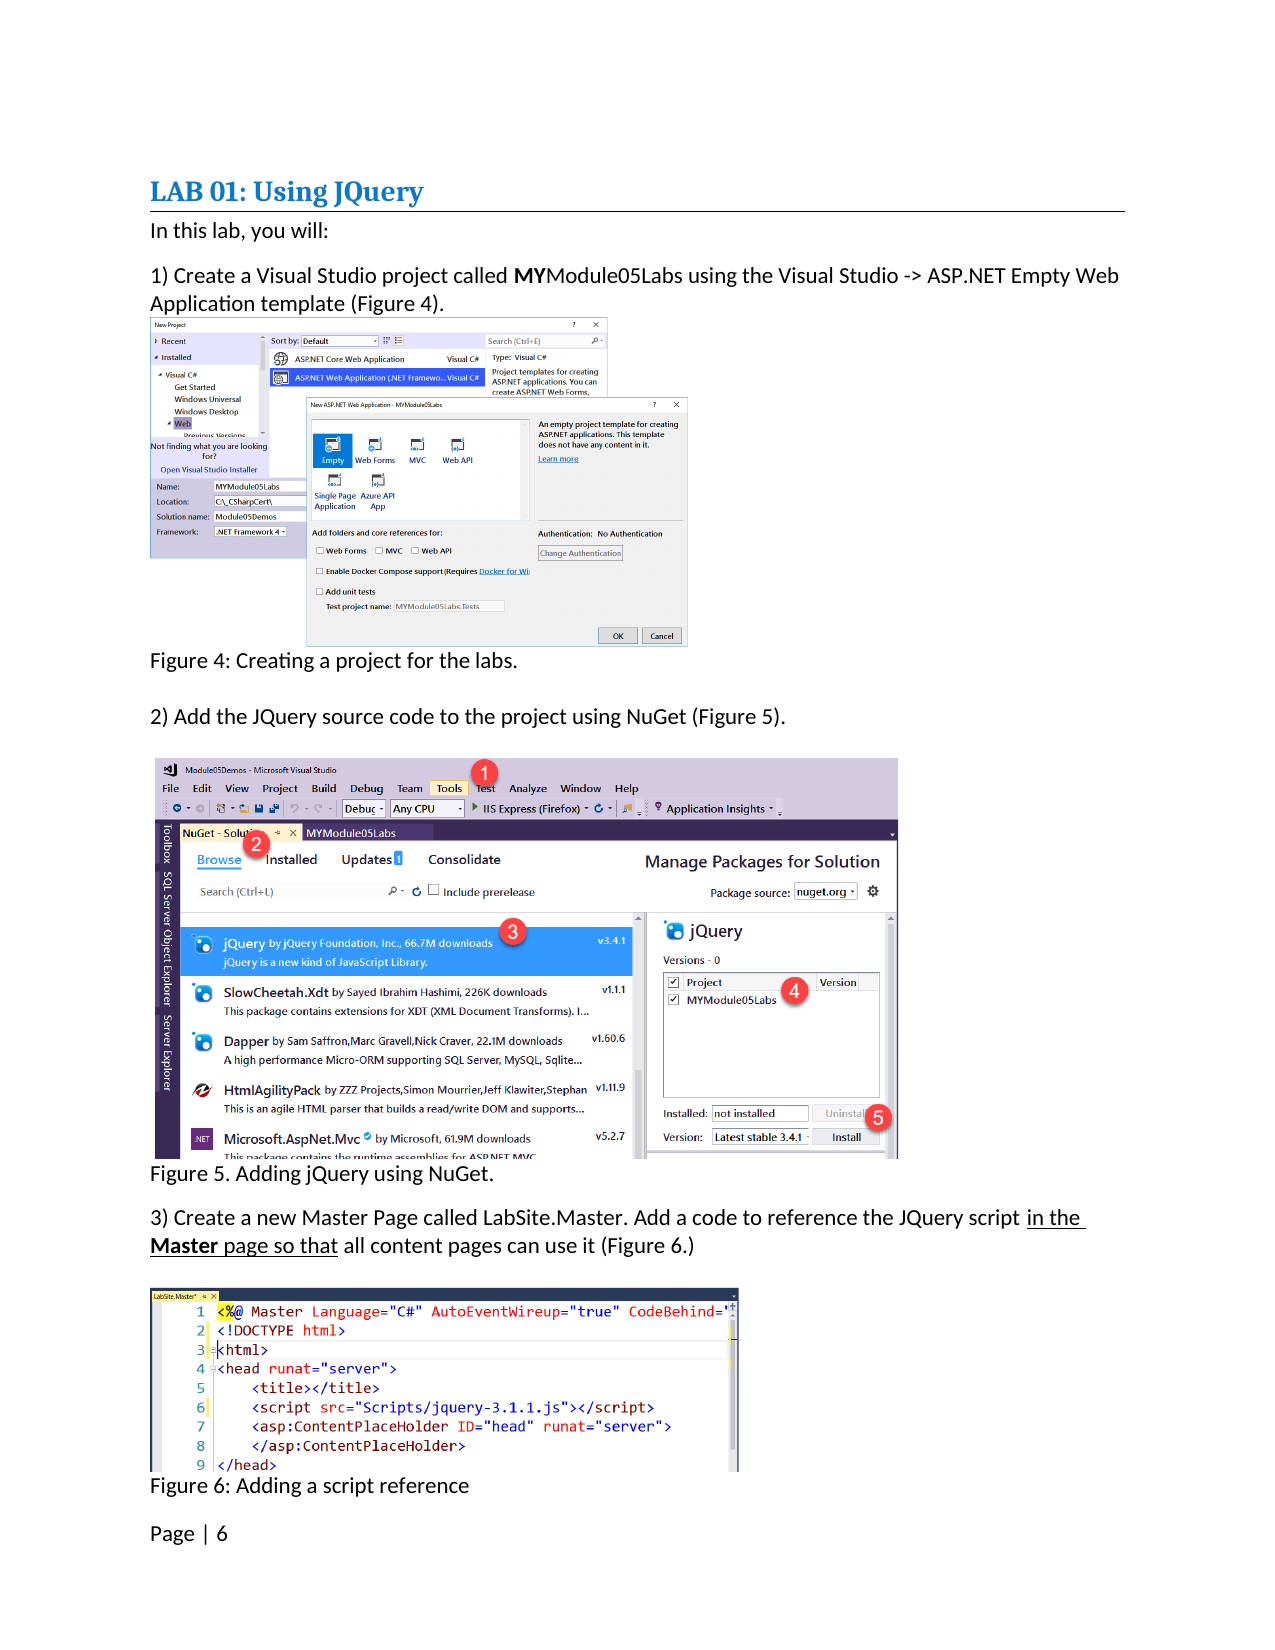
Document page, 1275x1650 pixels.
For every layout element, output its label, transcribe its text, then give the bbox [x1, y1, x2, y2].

text Figure 4: Creating a project for the labs. [150, 646, 1125, 674]
title LAB 01: Using JQuery [150, 175, 1125, 211]
text Figure 6: Adding a script reference [150, 1471, 1125, 1499]
picture [155, 758, 899, 1159]
text 1) Create a Visual Studio project called MYModule05Labs using the Visual Studio -> ASP.NET Empty Web Application template (Figure 4). [150, 261, 1125, 317]
picture [150, 317, 688, 647]
picture [150, 1287, 739, 1472]
text 3) Create a new Master Page called LabSite.Master. Add a code to reference the JQuery script in the Master page so that all content pages can use it (Figure 6.) [150, 1203, 1125, 1259]
text Figure 5. Adding jQuery using NuGet. [150, 1159, 1125, 1187]
text In this lab, you will: [150, 217, 1125, 245]
text 2) Add the JQuery source code to the project using NuGet (Figure 5). [150, 702, 1125, 730]
